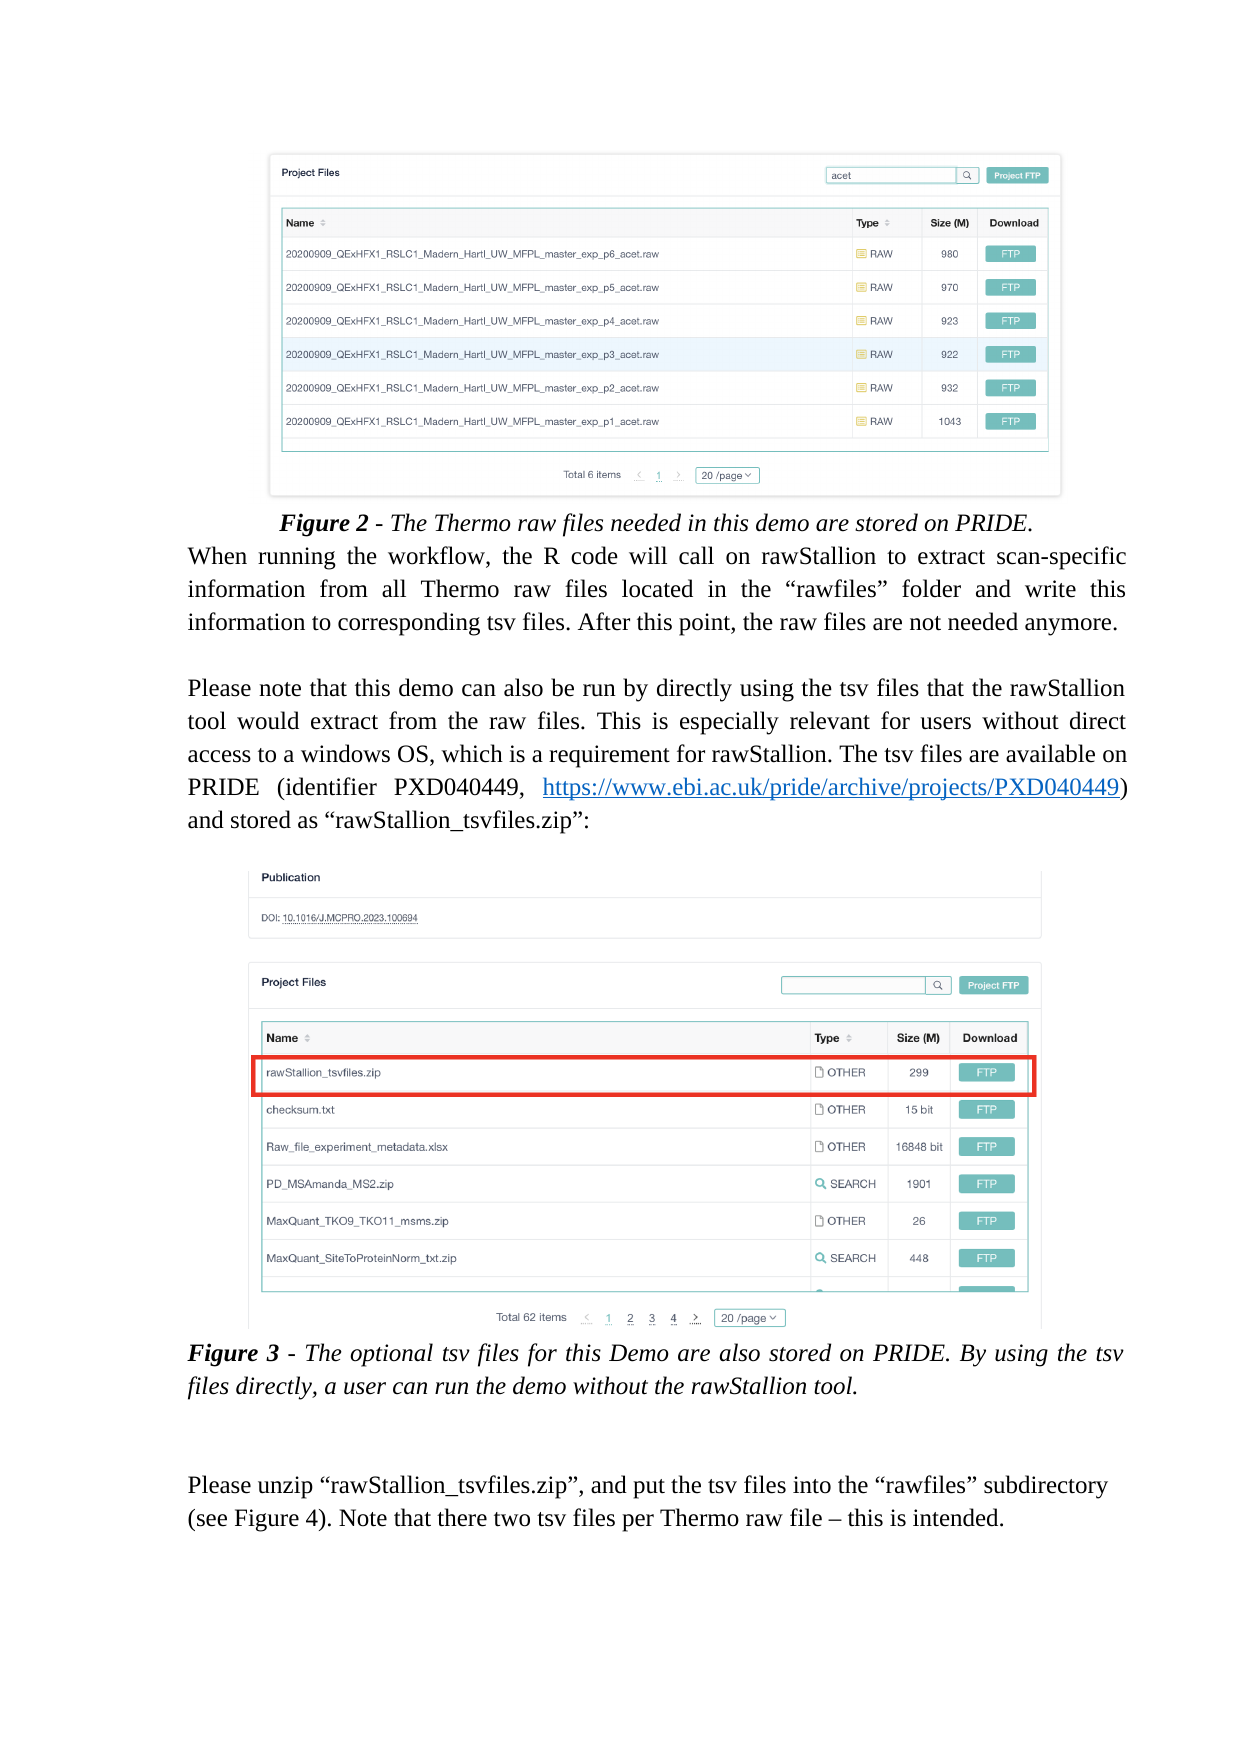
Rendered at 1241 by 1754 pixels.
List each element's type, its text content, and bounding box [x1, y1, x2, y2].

list Figure 2 - The Thermo raw files needed in this demo are stored on PRIDE. [187, 508, 1128, 536]
list When running the workflow, the R code will call on rawStallion to extract scan-specific information from all Thermo raw files located in the “rawfiles” folder and write this information to corresponding tsv files. After this point, the raw files are not needed anymore. [187, 541, 1128, 636]
list Please note that this demo can also be run by directly using the tsv files that the rawStallion tool would extract from the raw files. This is especially relevant for users without direct access to a windows OS, which is a requirement for rawStallion. The tsv files are available on PRIDE (identifier PXD040449, https://www.ebi.ac.uk/pride/archive/projects/PXD040449) and stored as “rawStallion_tsvfiles.zip”: [187, 673, 1128, 834]
text Figure 3 - The optional tsv files for this Demo are also stored on PRIDE. By using the tsv files directly, a user can run the demo without the rawStallion tool. [187, 1338, 1128, 1400]
picture [229, 871, 1087, 1334]
text Please unzip “rawStallion_tsvfiles.zip”, and put the tsv files into the “rawfiles” subdirectory (see Figure 4). Note that there two tsv files per Thermo raw file – this is intended. [187, 1470, 1128, 1532]
picture [247, 150, 1068, 504]
